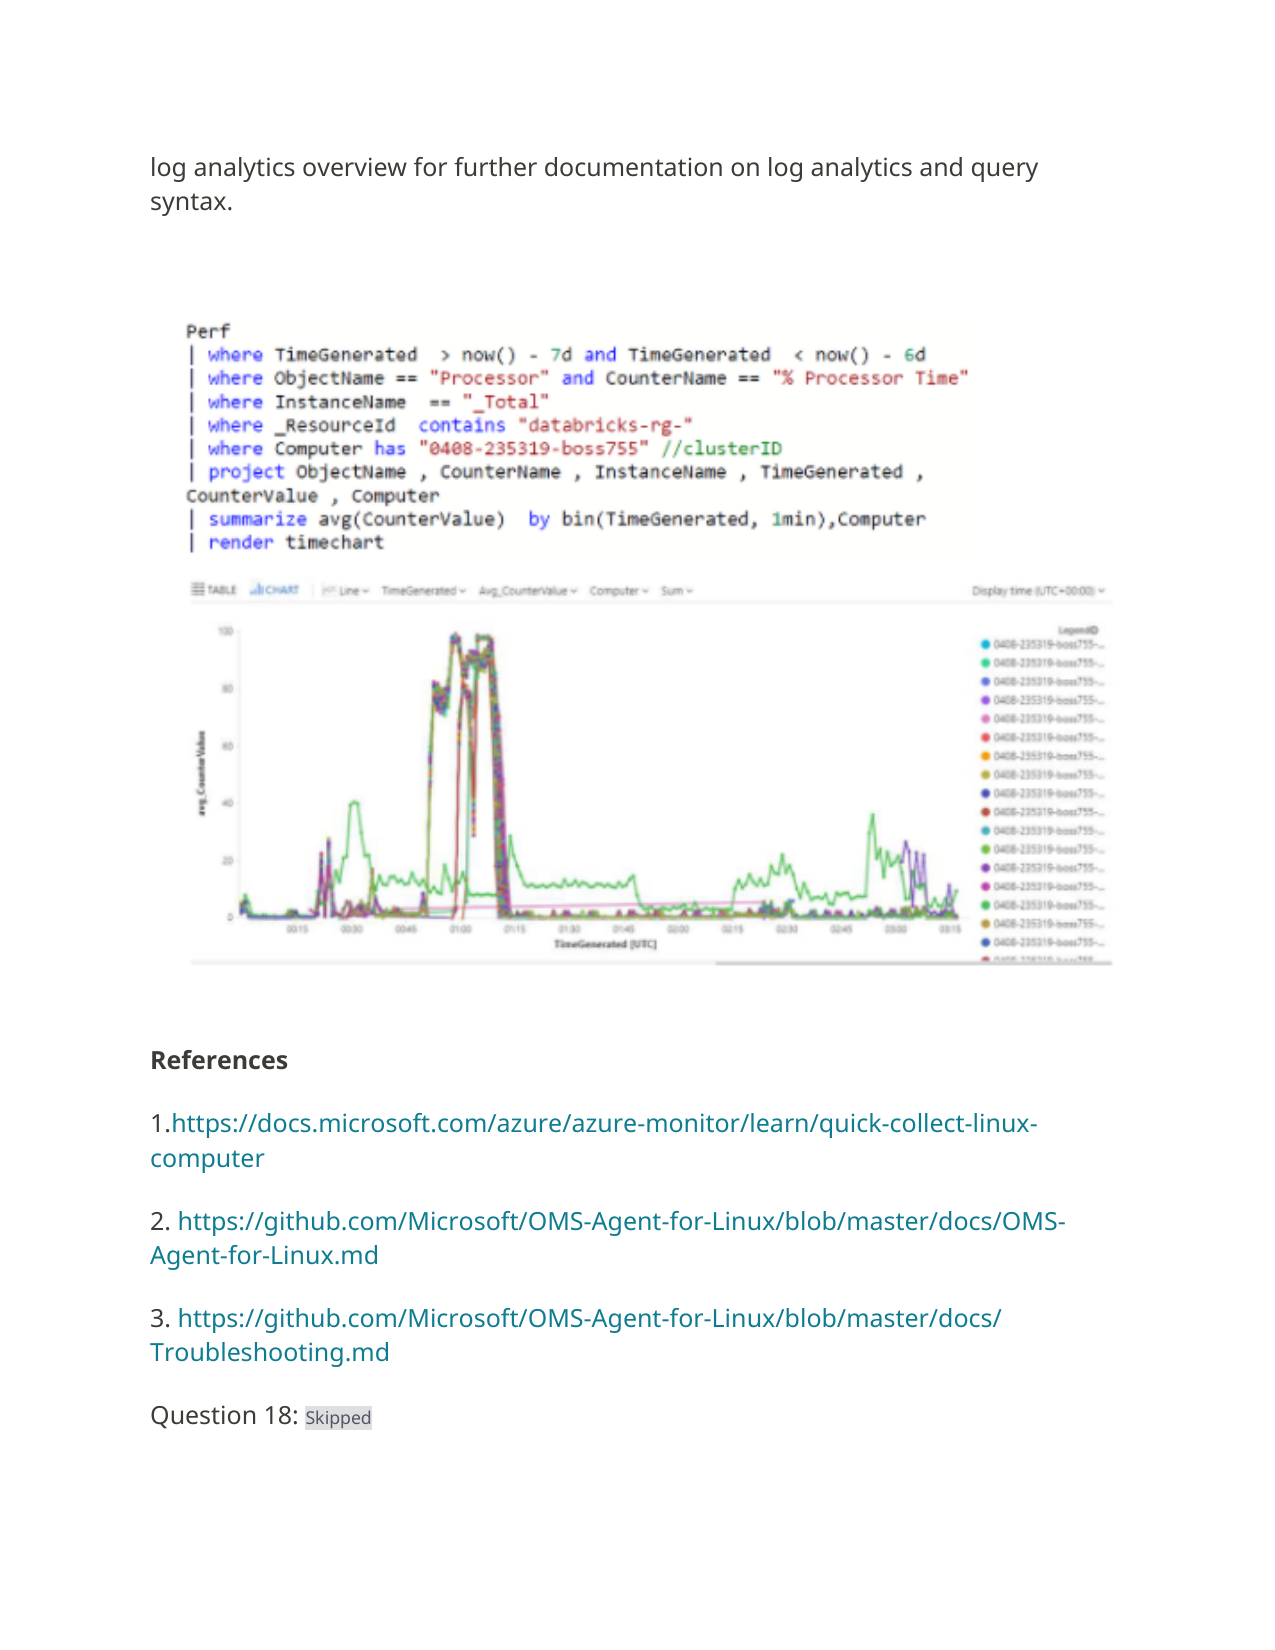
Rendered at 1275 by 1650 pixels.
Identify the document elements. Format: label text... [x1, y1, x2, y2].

text 3. https://github.com/Microsoft/OMS-Agent-for-Linux/blob/master/docs/Troubleshooting.md [150, 1301, 1125, 1369]
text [150, 150, 1125, 218]
text 2. https://github.com/Microsoft/OMS-Agent-for-Linux/blob/master/docs/OMS-Agent-for-Linux.md [150, 1203, 1125, 1272]
text 1.https://docs.microsoft.com/azure/azure-monitor/learn/quick-collect-linux-computer [150, 1106, 1125, 1174]
text Question 18: Skipped [150, 1398, 1125, 1432]
text References [150, 1043, 1125, 1077]
picture [150, 310, 1130, 980]
